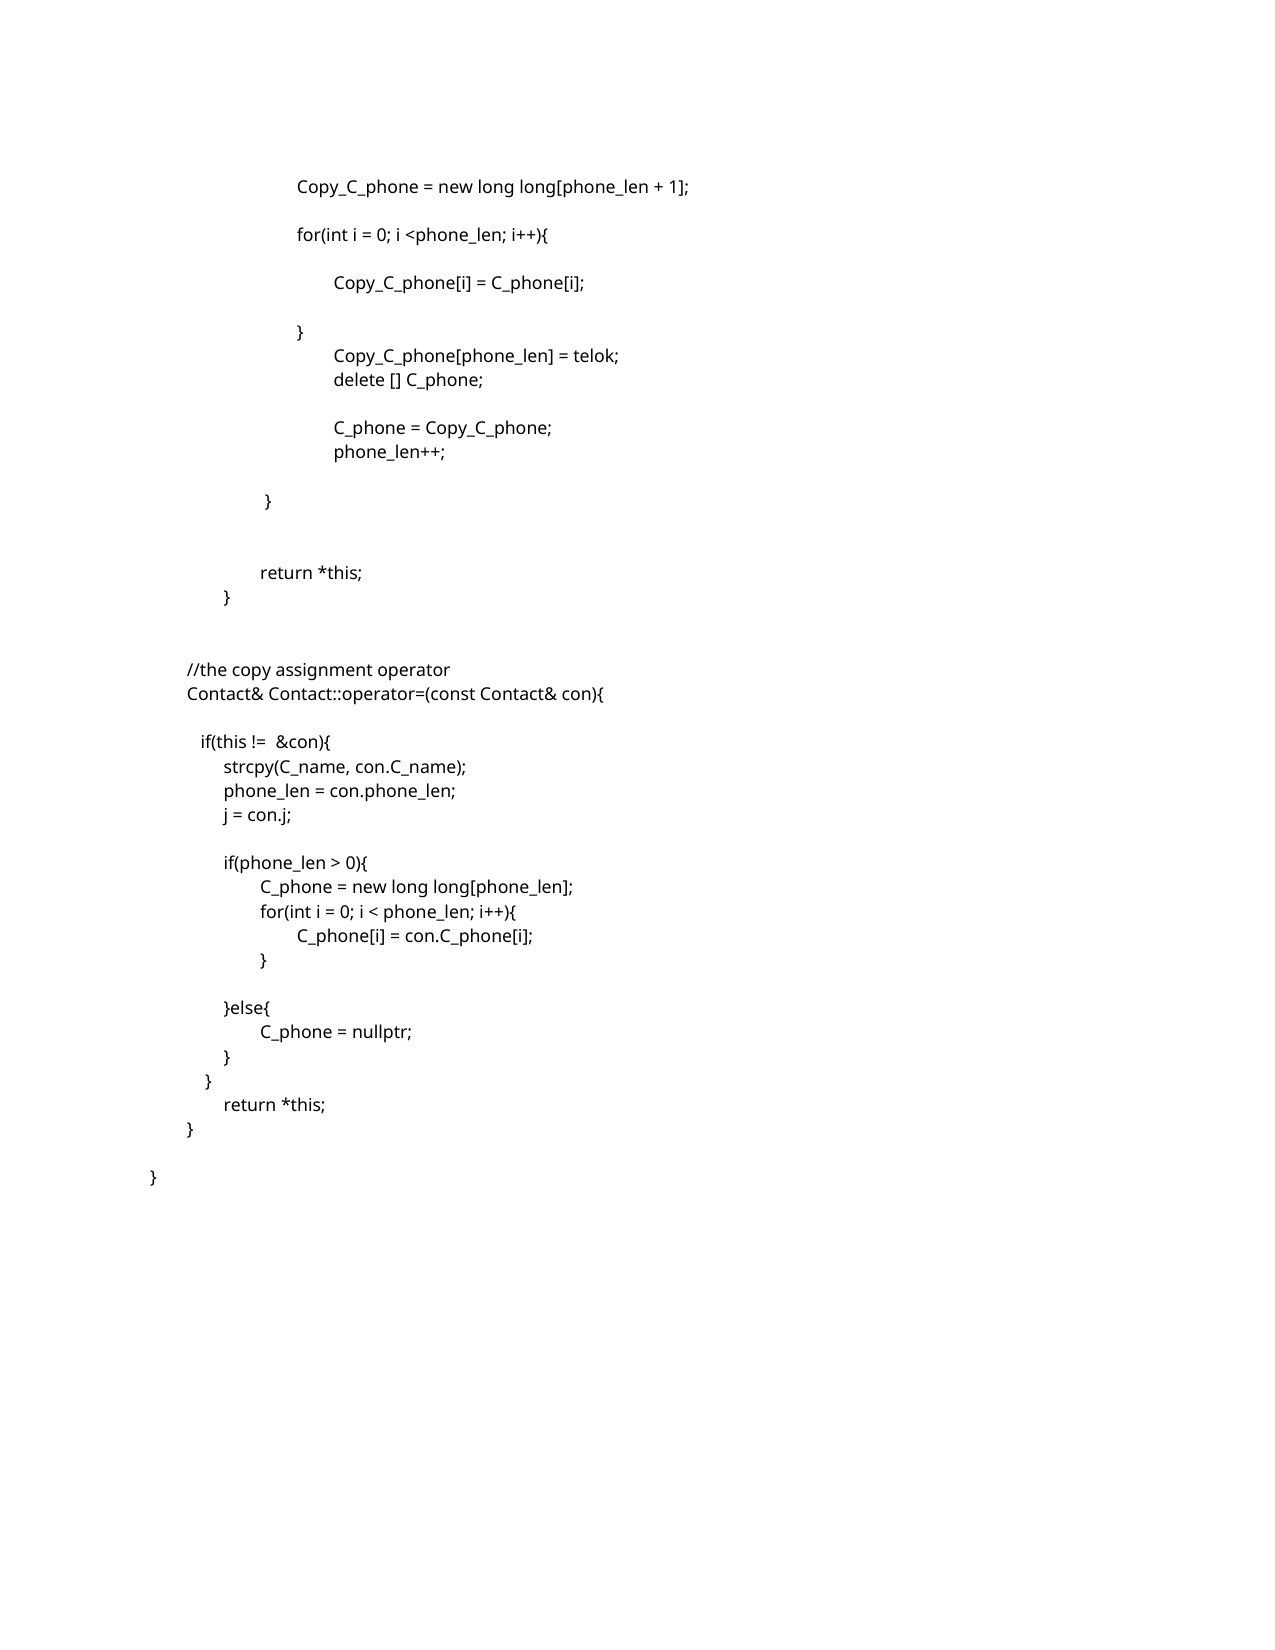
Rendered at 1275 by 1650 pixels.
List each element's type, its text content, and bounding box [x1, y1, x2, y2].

text C_phone[i] = con.C_phone[i]; [150, 923, 1125, 947]
text } [150, 1068, 1125, 1092]
text Copy_C_phone = new long long[phone_len + 1]; [150, 174, 1125, 198]
text Contact& Contact::operator=(const Contact& con){ [150, 682, 1125, 706]
text if(phone_len > 0){ [150, 851, 1125, 875]
text if(this != &con){ [150, 730, 1125, 754]
text for(int i = 0; i <phone_len; i++){ [150, 222, 1125, 247]
text } [150, 947, 1125, 972]
text //the copy assignment operator [150, 657, 1125, 682]
text Copy_C_phone[phone_len] = telok; [150, 343, 1125, 367]
text j = con.j; [150, 802, 1125, 827]
text phone_len++; [150, 440, 1125, 464]
text C_phone = Copy_C_phone; [150, 416, 1125, 440]
text }else{ [150, 996, 1125, 1020]
text C_phone = nullptr; [150, 1020, 1125, 1044]
text Copy_C_phone[i] = C_phone[i]; [150, 271, 1125, 295]
text } [150, 1117, 1125, 1141]
text delete [] C_phone; [150, 367, 1125, 392]
text phone_len = con.phone_len; [150, 778, 1125, 802]
text } [150, 1044, 1125, 1068]
text strcpy(C_name, con.C_name); [150, 754, 1125, 778]
text return *this; [150, 1092, 1125, 1117]
text } [150, 1165, 1125, 1189]
text return *this; [150, 561, 1125, 585]
text for(int i = 0; i < phone_len; i++){ [150, 899, 1125, 923]
text } [150, 488, 1125, 512]
text } [150, 319, 1125, 343]
text C_phone = new long long[phone_len]; [150, 875, 1125, 899]
text } [150, 585, 1125, 609]
